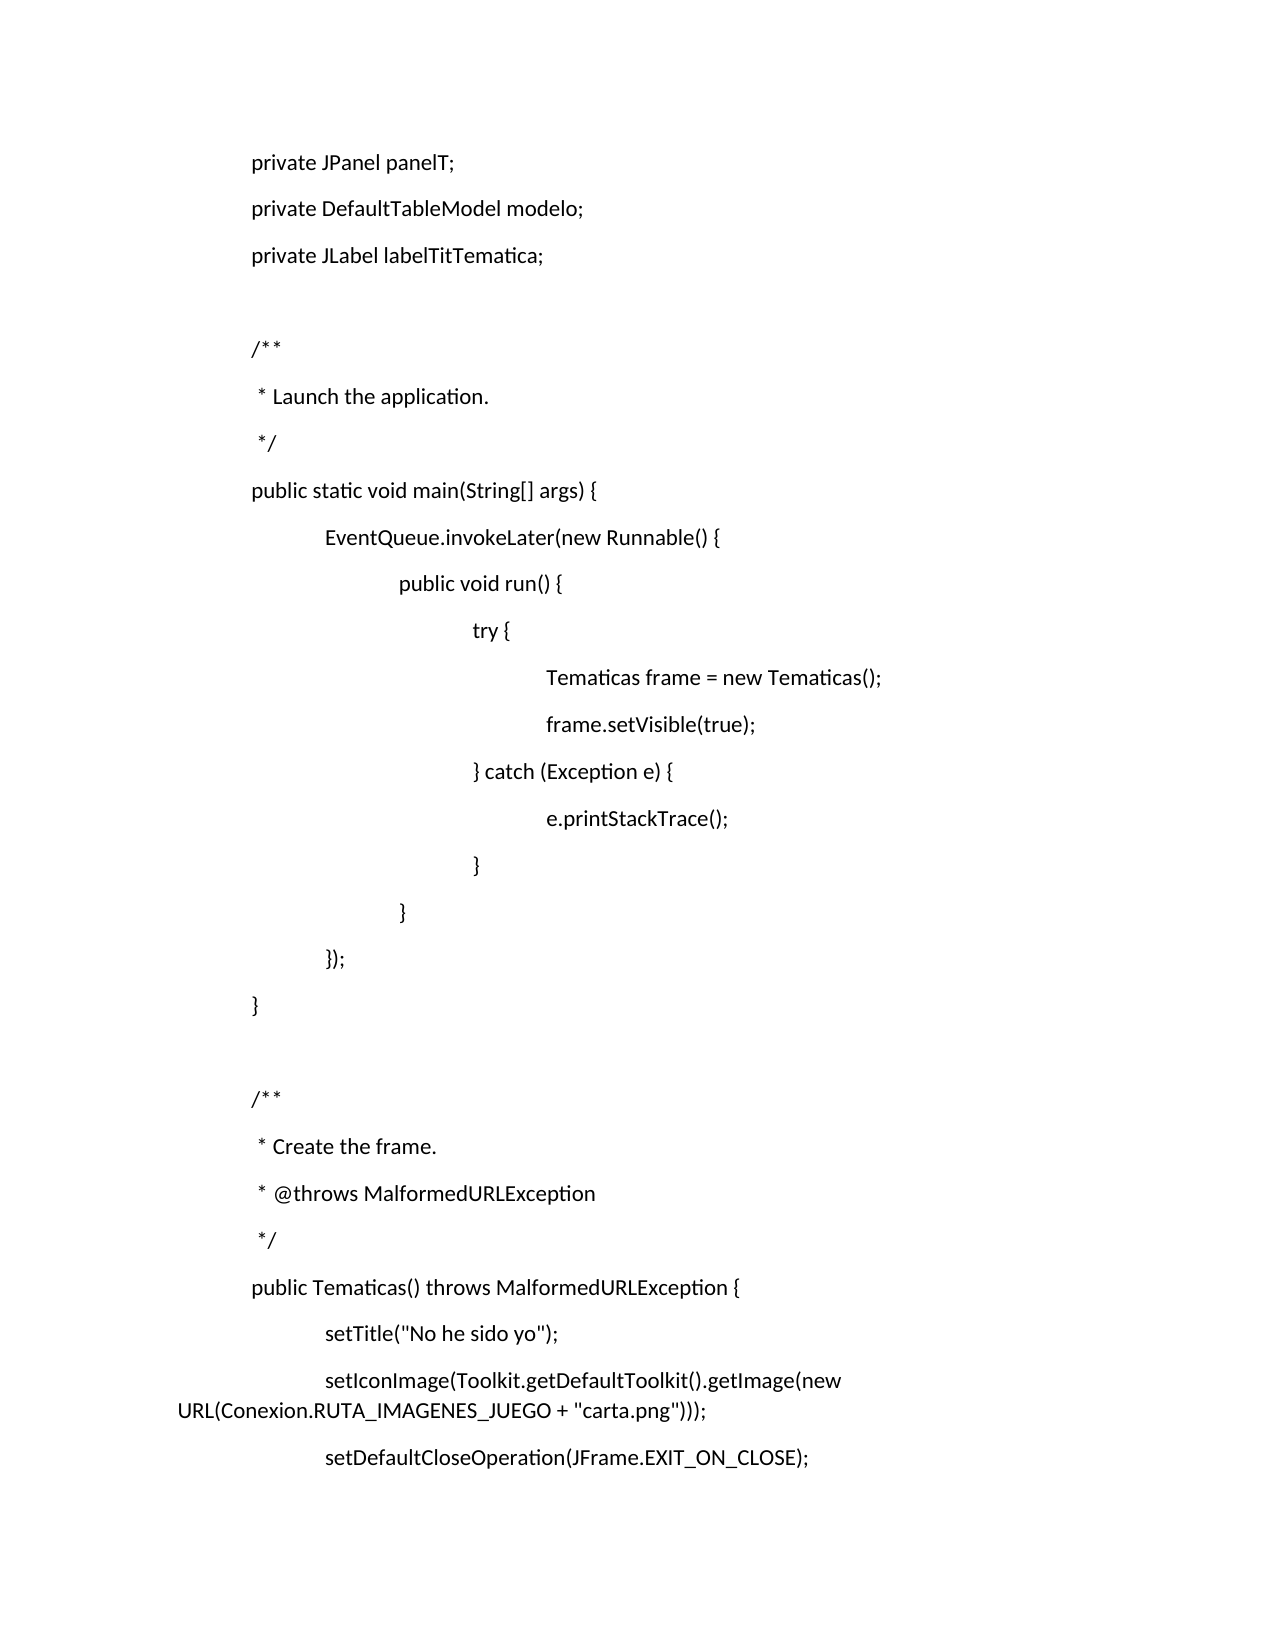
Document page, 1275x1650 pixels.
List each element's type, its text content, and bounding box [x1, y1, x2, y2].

text public static void main(String[] args) { [177, 476, 1098, 504]
text */ [177, 1226, 1098, 1254]
text EventQueue.invokeLater(new Runnable() { [177, 523, 1098, 551]
text } [177, 851, 1098, 879]
text private DefaultTableModel modelo; [177, 194, 1098, 222]
text } [177, 991, 1098, 1019]
text Tematicas frame = new Tematicas(); [177, 663, 1098, 691]
text * Launch the application. [177, 382, 1098, 410]
text setIconImage(Toolkit.getDefaultToolkit().getImage(new URL(Conexion.RUTA_IMAGENES_JUEGO + "carta.png"))); [177, 1366, 1098, 1424]
text setDefaultCloseOperation(JFrame.EXIT_ON_CLOSE); [177, 1443, 1098, 1471]
text private JLabel labelTitTematica; [177, 241, 1098, 269]
text /** [177, 335, 1098, 363]
text */ [177, 429, 1098, 457]
text } catch (Exception e) { [177, 757, 1098, 785]
text * Create the frame. [177, 1132, 1098, 1160]
text e.printStackTrace(); [177, 804, 1098, 832]
text * @throws MalformedURLException [177, 1179, 1098, 1207]
text }); [177, 944, 1098, 972]
text public void run() { [177, 569, 1098, 597]
text setTitle("No he sido yo"); [177, 1319, 1098, 1347]
text public Tematicas() throws MalformedURLException { [177, 1273, 1098, 1301]
text /** [177, 1085, 1098, 1113]
text try { [177, 616, 1098, 644]
text } [177, 898, 1098, 926]
text private JPanel panelT; [177, 148, 1098, 176]
text frame.setVisible(true); [177, 710, 1098, 738]
